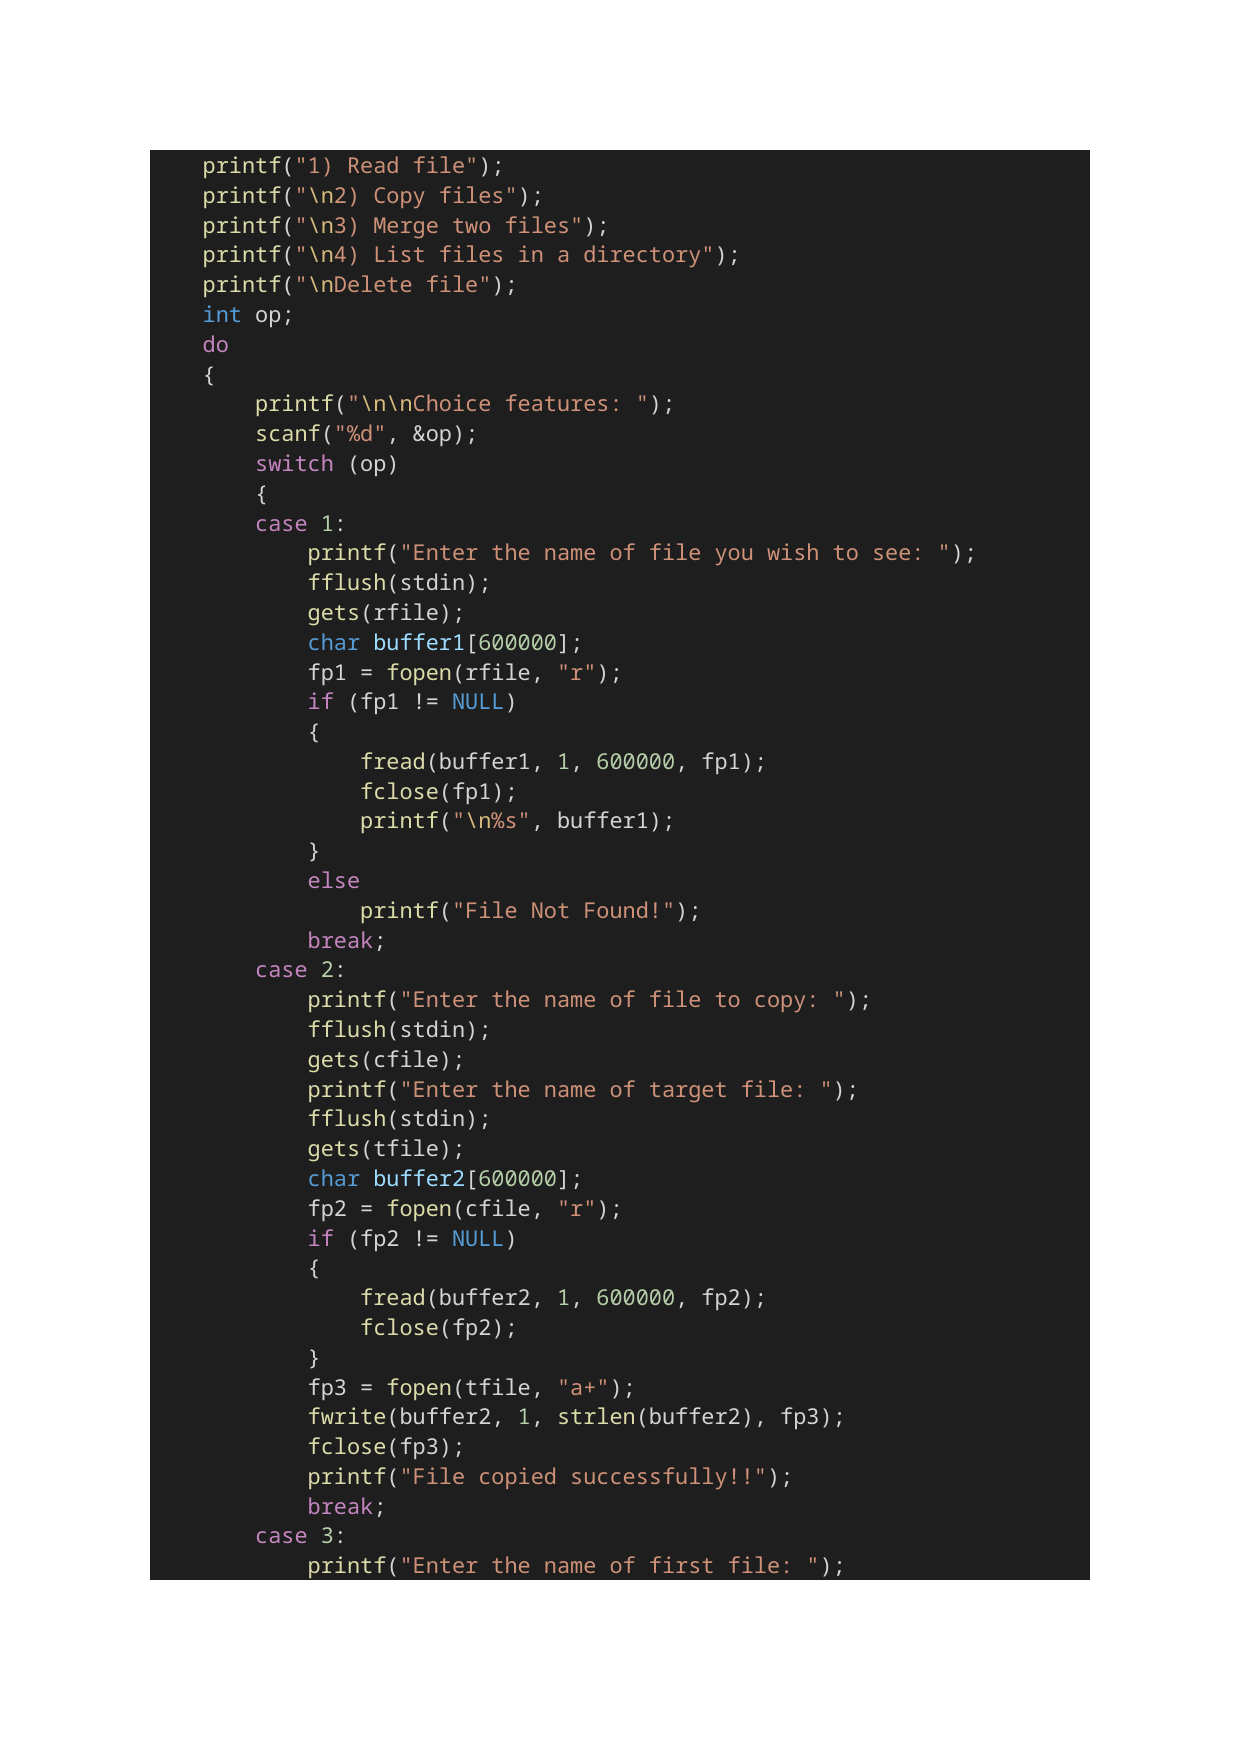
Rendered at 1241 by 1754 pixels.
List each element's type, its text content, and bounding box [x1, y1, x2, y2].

text printf("File copied successfully!!"); [150, 1461, 1090, 1491]
text { [150, 478, 1090, 507]
text printf("Enter the name of first file: "); [150, 1550, 1090, 1580]
text gets(tfile); [150, 1133, 1090, 1163]
text fflush(stdin); [150, 567, 1090, 597]
text printf("\n3) Merge two files"); [150, 209, 1090, 239]
text fwrite(buffer2, 1, strlen(buffer2), fp3); [150, 1401, 1090, 1431]
text fp3 = fopen(tfile, "a+"); [150, 1371, 1090, 1401]
text { [150, 1252, 1090, 1282]
text else [150, 865, 1090, 895]
text } [150, 1342, 1090, 1371]
text } [150, 835, 1090, 865]
text printf("\n\nChoice features: "); [150, 388, 1090, 418]
text char buffer2[600000]; [150, 1163, 1090, 1193]
text fread(buffer1, 1, 600000, fp1); [150, 746, 1090, 776]
text fclose(fp1); [150, 776, 1090, 805]
text fp1 = fopen(rfile, "r"); [150, 656, 1090, 686]
text scanf("%d", &op); [150, 418, 1090, 448]
text fp2 = fopen(cfile, "r"); [150, 1193, 1090, 1222]
text printf("\n2) Copy files"); [150, 180, 1090, 209]
text switch (op) [150, 448, 1090, 478]
text printf("Enter the name of file to copy: "); [150, 984, 1090, 1014]
text fclose(fp3); [150, 1431, 1090, 1461]
text printf("File Not Found!"); [150, 895, 1090, 924]
text break; [150, 1491, 1090, 1520]
text gets(rfile); [150, 597, 1090, 627]
text printf("\nDelete file"); [150, 269, 1090, 299]
text { [150, 716, 1090, 746]
text do [150, 329, 1090, 358]
text printf("1) Read file"); [150, 150, 1090, 180]
text int op; [150, 299, 1090, 329]
text fflush(stdin); [150, 1014, 1090, 1044]
text fclose(fp2); [150, 1312, 1090, 1342]
text if (fp1 != NULL) [150, 686, 1090, 716]
text printf("\n4) List files in a directory"); [150, 239, 1090, 269]
text if (fp2 != NULL) [150, 1222, 1090, 1252]
text break; [150, 924, 1090, 954]
text printf("\n%s", buffer1); [150, 805, 1090, 835]
text fread(buffer2, 1, 600000, fp2); [150, 1282, 1090, 1312]
text case 2: [150, 954, 1090, 984]
text printf("Enter the name of target file: "); [150, 1073, 1090, 1103]
text case 1: [150, 507, 1090, 537]
text char buffer1[600000]; [150, 627, 1090, 656]
text { [150, 358, 1090, 388]
text gets(cfile); [150, 1044, 1090, 1073]
text case 3: [150, 1520, 1090, 1550]
text fflush(stdin); [150, 1103, 1090, 1133]
text printf("Enter the name of file you wish to see: "); [150, 537, 1090, 567]
